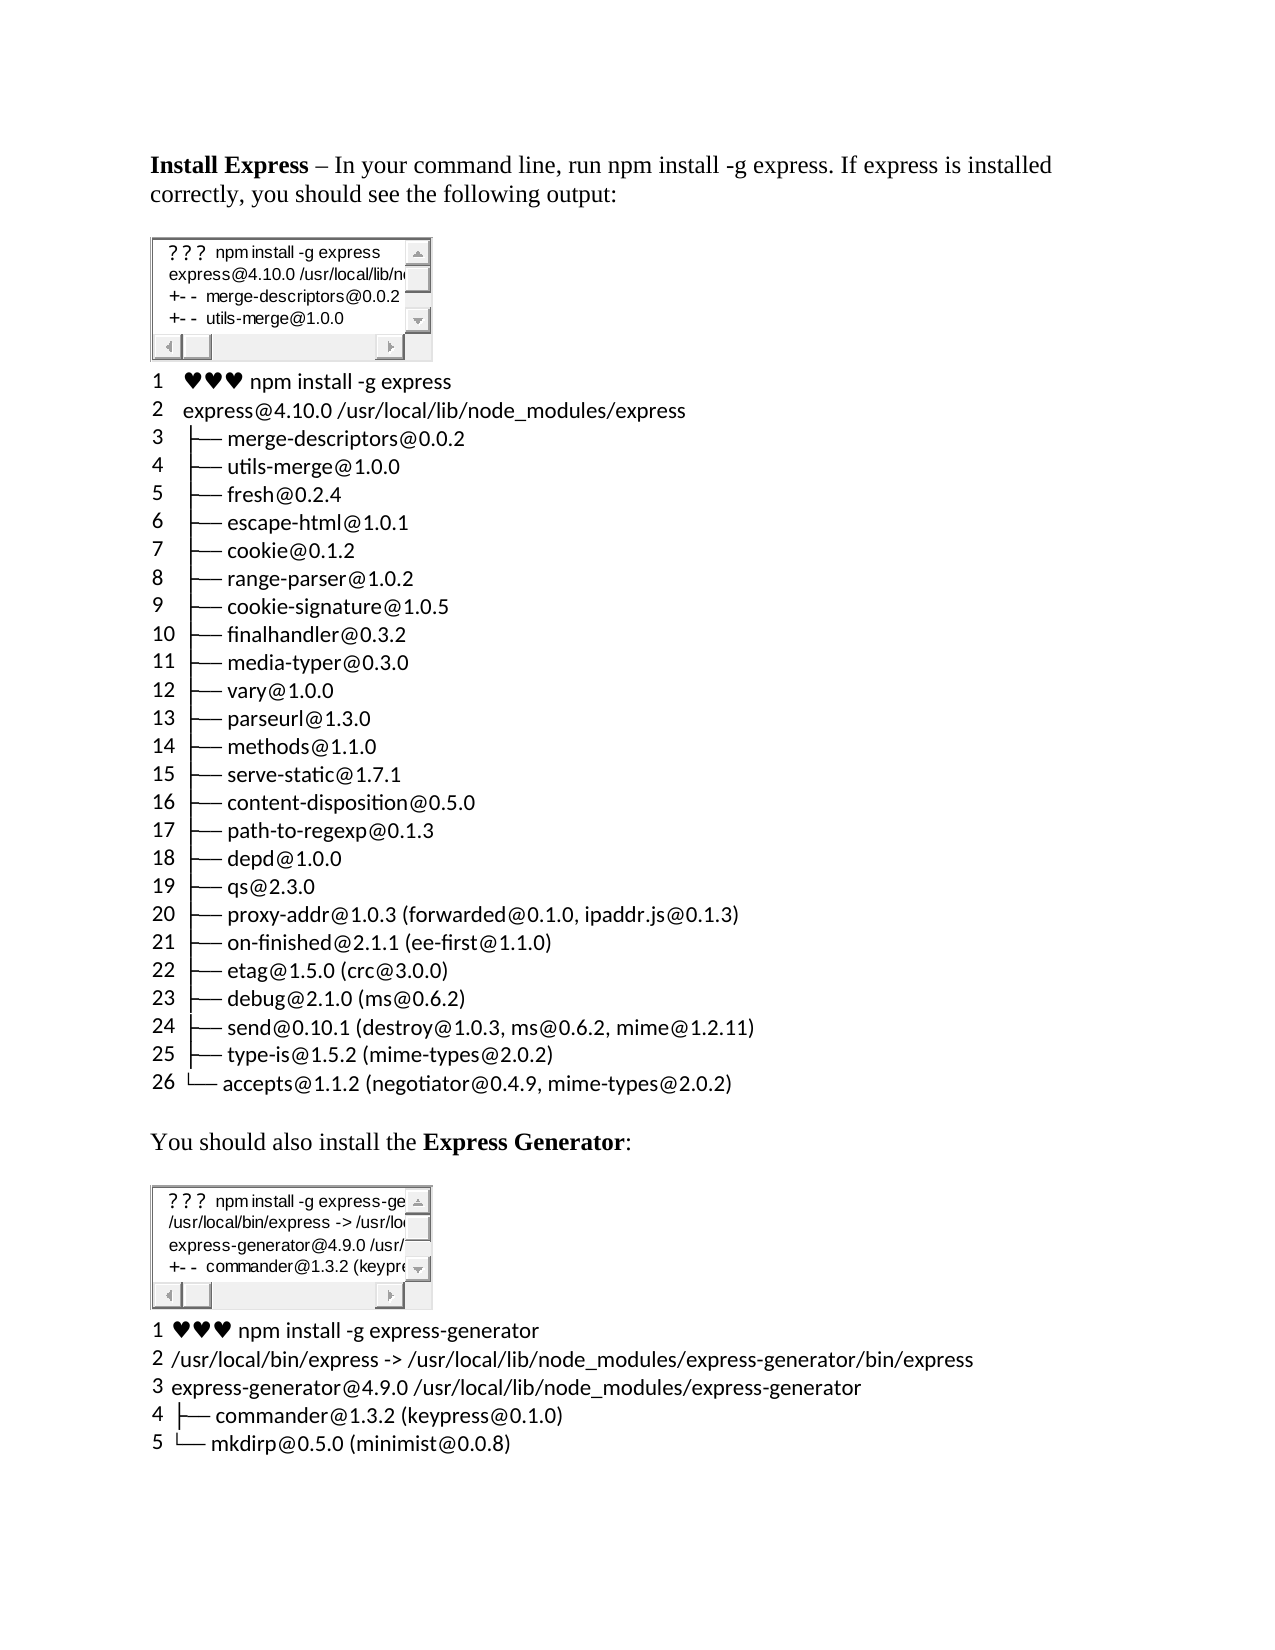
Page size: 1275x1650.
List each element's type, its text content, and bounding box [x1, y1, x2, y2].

table_header ♥♥♥ npm install -g express express@4.10.0 /usr/local/lib/node_modules/express ├── merge-descriptors@0.0.2 ├── utils-merge@1.0.0 ├── fresh@0.2.4 ├── escape-html@1.0.1 ├── cookie@0.1.2 ├── range-parser@1.0.2 ├── cookie-signature@1.0.5 ├── finalhandler@0.3.2 ├── media-typer@0.3.0 ├── vary@1.0.0 ├── parseurl@1.3.0 ├── methods@1.1.0 ├── serve-static@1.7.1 ├── content-disposition@0.5.0 ├── path-to-regexp@0.1.3 ├── depd@1.0.0 ├── qs@2.3.0 ├── proxy-addr@1.0.3 (forwarded@0.1.0, ipaddr.js@0.1.3) ├── on-finished@2.1.1 (ee-first@1.1.0) ├── etag@1.5.0 (crc@3.0.0) ├── debug@2.1.0 (ms@0.6.2) ├── send@0.10.1 (destroy@1.0.3, ms@0.6.2, mime@1.2.11) ├── type-is@1.5.2 (mime-types@2.0.2) └── accepts@1.1.2 (negotiator@0.4.9, mime-types@2.0.2) [181, 363, 761, 1098]
text You should also install the Express Generator: [150, 1127, 1125, 1156]
table_header 1 2 3 4 5 6 7 8 9 10 11 12 13 14 15 16 17 18 19 20 21 22 23 24 25 26 [150, 363, 181, 1098]
text Install Express – In your command line, run npm install -g express. If express is installed correctly, you should see the following output: [150, 150, 1125, 207]
table_header ♥♥♥ npm install -g express-generator /usr/local/bin/express -> /usr/local/lib/node_modules/express-generator/bin/express express-generator@4.9.0 /usr/local/lib/node_modules/express-generator ├── commander@1.3.2 (keypress@0.1.0) └── mkdirp@0.5.0 (minimist@0.0.8) [170, 1312, 980, 1458]
table_header 1 2 3 4 5 [150, 1312, 169, 1458]
